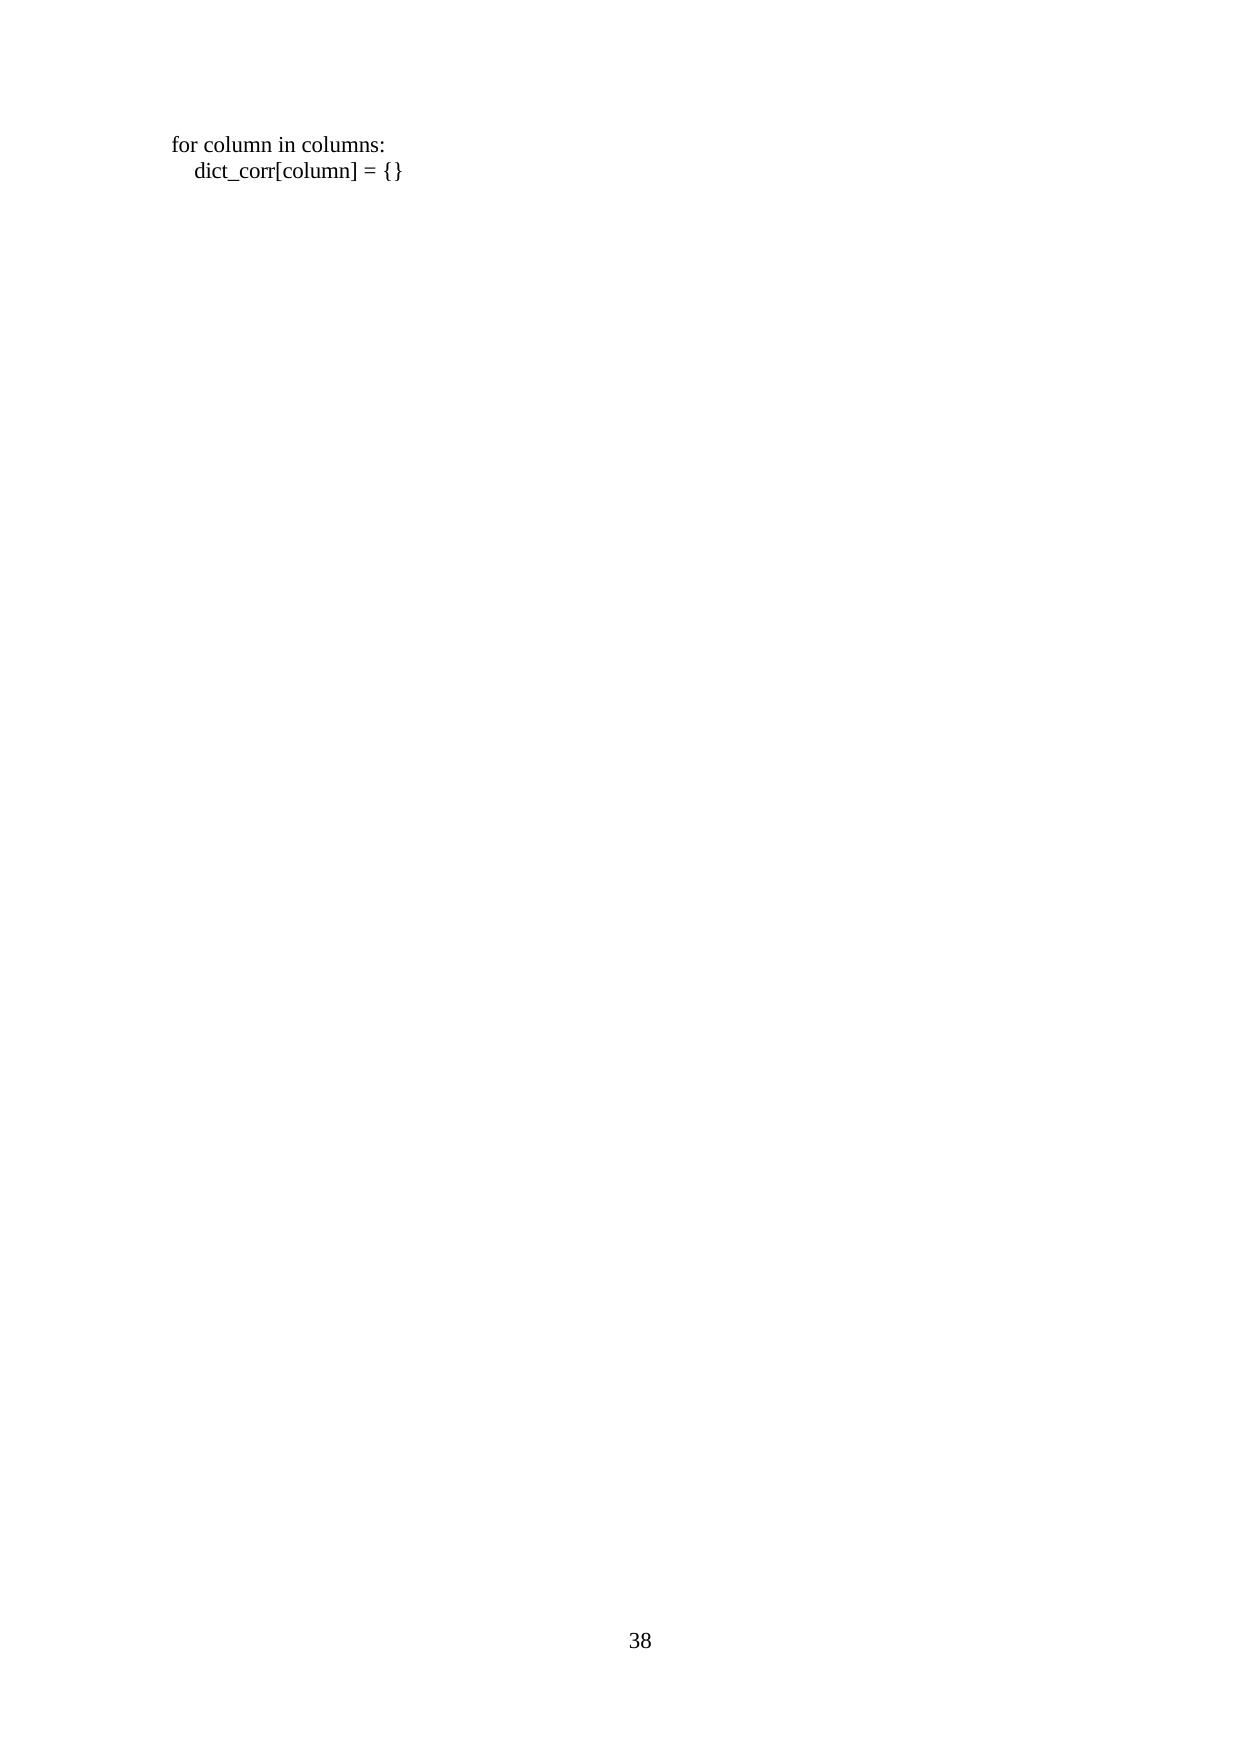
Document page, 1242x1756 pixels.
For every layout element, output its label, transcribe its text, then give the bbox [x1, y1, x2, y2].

text for column in columns: dict_corr[column] = {} [171, 131, 453, 184]
